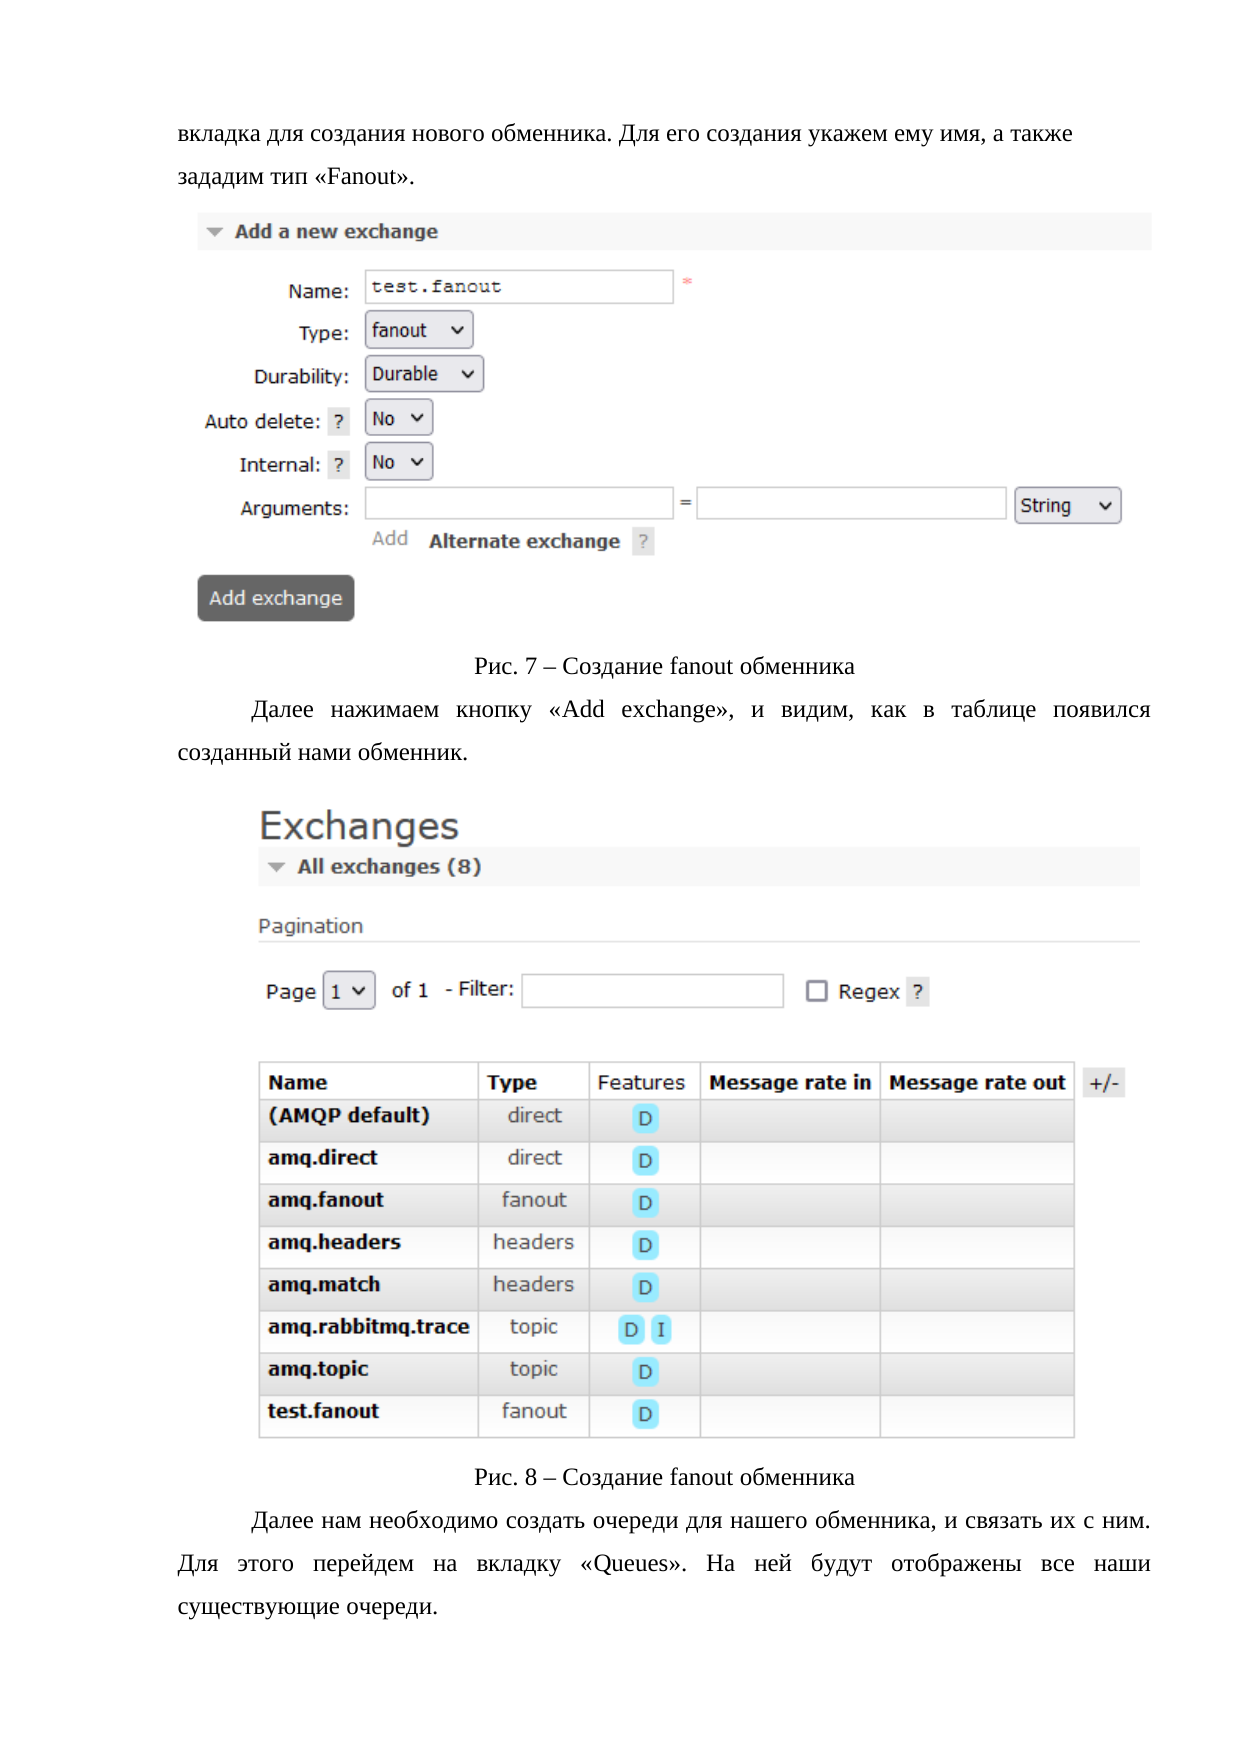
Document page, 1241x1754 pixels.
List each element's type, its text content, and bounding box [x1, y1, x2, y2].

text Рис. 8 – Создание fanout обменника [177, 1462, 1152, 1490]
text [177, 118, 1152, 190]
picture [177, 204, 1152, 638]
text Далее нам необходимо создать очереди для нашего обменника, и связать их с ним. Для этого перейдем на вкладку «Queues». На ней будут отображены все наши существующие очереди. [177, 1505, 1152, 1620]
text Далее нажимаем кнопку «Add exchange», и видим, как в таблице появился созданный нами обменник. [177, 694, 1152, 766]
text Рис. 7 – Создание fanout обменника [177, 651, 1152, 680]
picture [251, 780, 1140, 1448]
